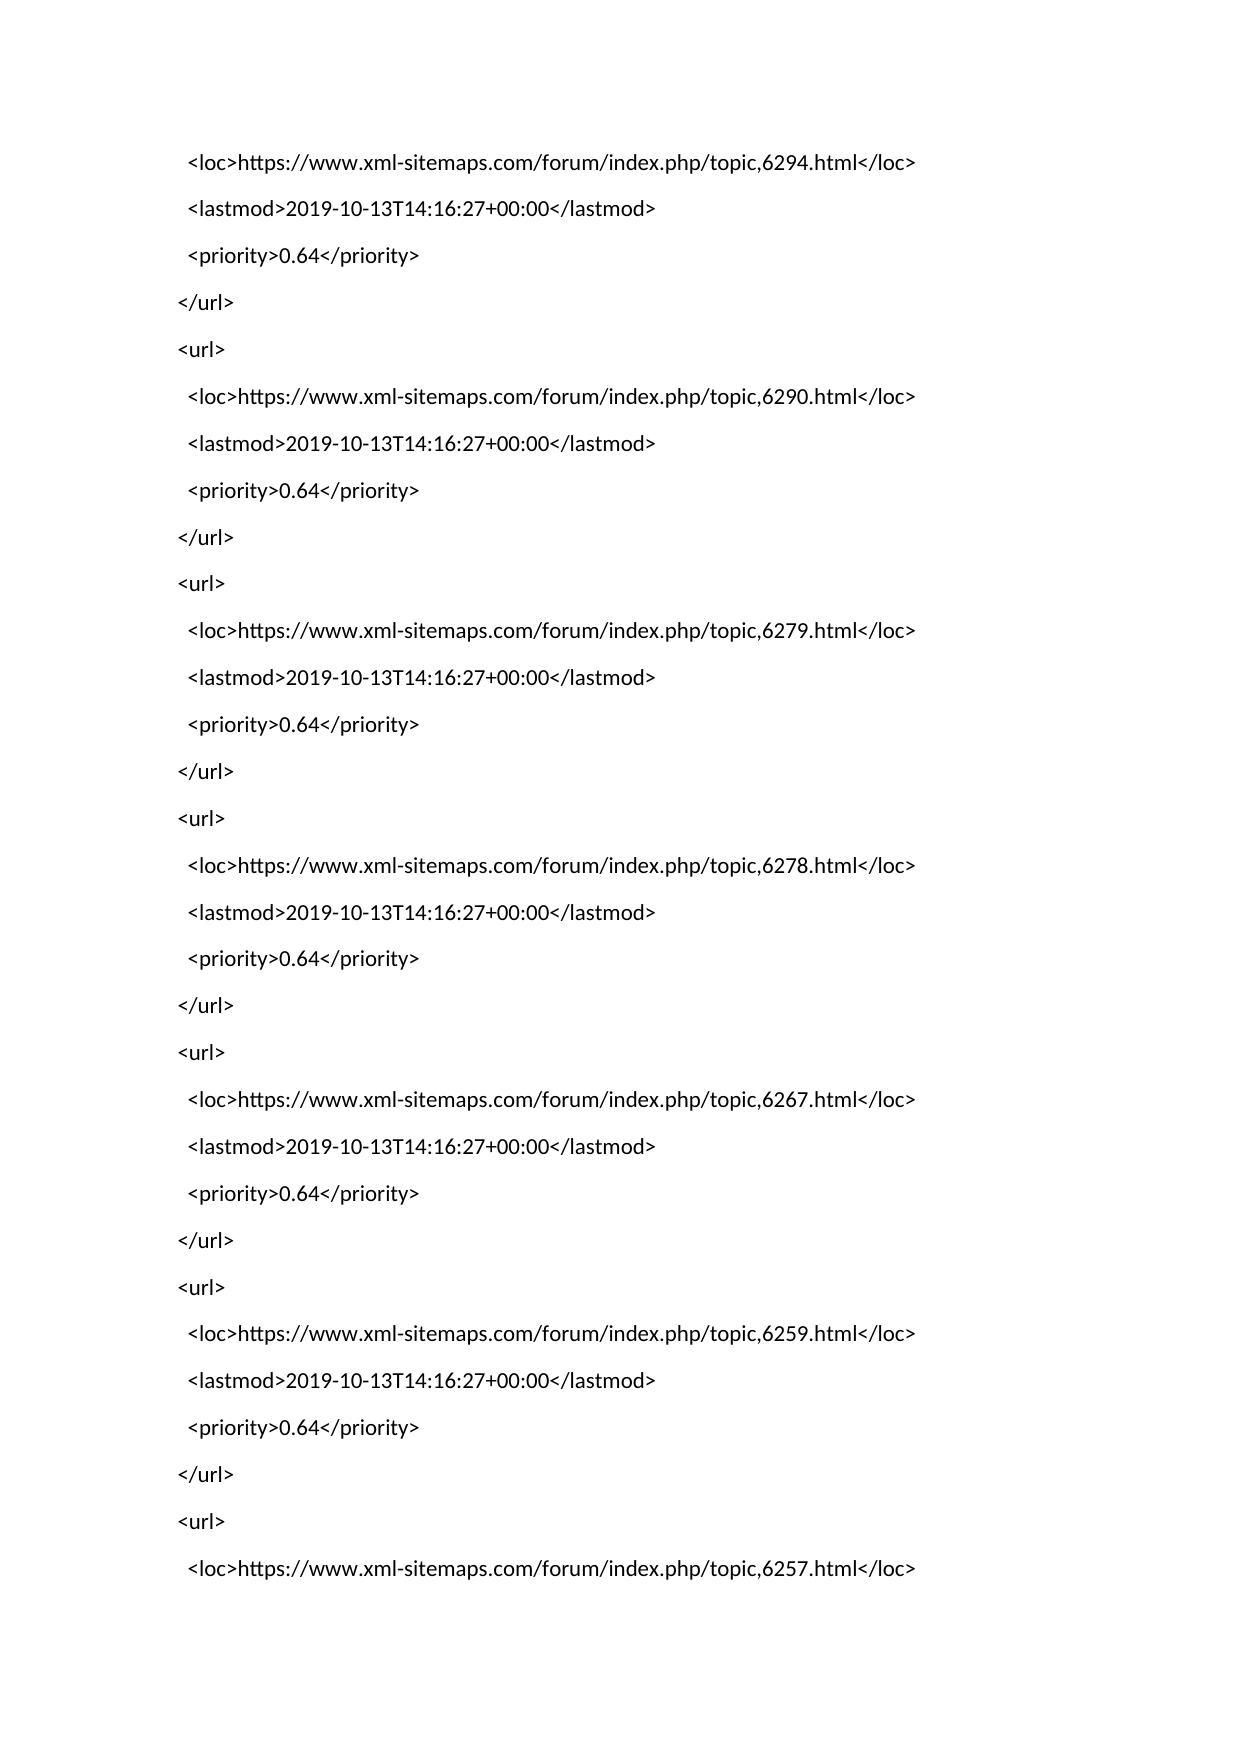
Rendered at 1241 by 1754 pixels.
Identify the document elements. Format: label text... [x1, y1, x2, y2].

text <url> [177, 1507, 1063, 1535]
text <lastmod>2019-10-13T14:16:27+00:00</lastmod> [177, 1366, 1063, 1394]
text <url> [177, 804, 1063, 832]
text <priority>0.64</priority> [177, 476, 1063, 504]
text </url> [177, 1226, 1063, 1254]
text <priority>0.64</priority> [177, 710, 1063, 738]
text <lastmod>2019-10-13T14:16:27+00:00</lastmod> [177, 663, 1063, 691]
text </url> [177, 288, 1063, 316]
text <priority>0.64</priority> [177, 241, 1063, 269]
text <lastmod>2019-10-13T14:16:27+00:00</lastmod> [177, 429, 1063, 457]
text <priority>0.64</priority> [177, 944, 1063, 972]
text <loc>https://www.xml-sitemaps.com/forum/index.php/topic,6294.html</loc> [177, 148, 1063, 176]
text </url> [177, 991, 1063, 1019]
text </url> [177, 757, 1063, 785]
text </url> [177, 1460, 1063, 1488]
text <loc>https://www.xml-sitemaps.com/forum/index.php/topic,6267.html</loc> [177, 1085, 1063, 1113]
text <loc>https://www.xml-sitemaps.com/forum/index.php/topic,6259.html</loc> [177, 1319, 1063, 1347]
text <lastmod>2019-10-13T14:16:27+00:00</lastmod> [177, 898, 1063, 926]
text <loc>https://www.xml-sitemaps.com/forum/index.php/topic,6257.html</loc> [177, 1554, 1063, 1582]
text <priority>0.64</priority> [177, 1179, 1063, 1207]
text <url> [177, 569, 1063, 597]
text </url> [177, 523, 1063, 551]
text <url> [177, 1038, 1063, 1066]
text <loc>https://www.xml-sitemaps.com/forum/index.php/topic,6290.html</loc> [177, 382, 1063, 410]
text <loc>https://www.xml-sitemaps.com/forum/index.php/topic,6278.html</loc> [177, 851, 1063, 879]
text <priority>0.64</priority> [177, 1413, 1063, 1441]
text <url> [177, 1273, 1063, 1301]
text <url> [177, 335, 1063, 363]
text <loc>https://www.xml-sitemaps.com/forum/index.php/topic,6279.html</loc> [177, 616, 1063, 644]
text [177, 194, 1063, 222]
text <lastmod>2019-10-13T14:16:27+00:00</lastmod> [177, 1132, 1063, 1160]
